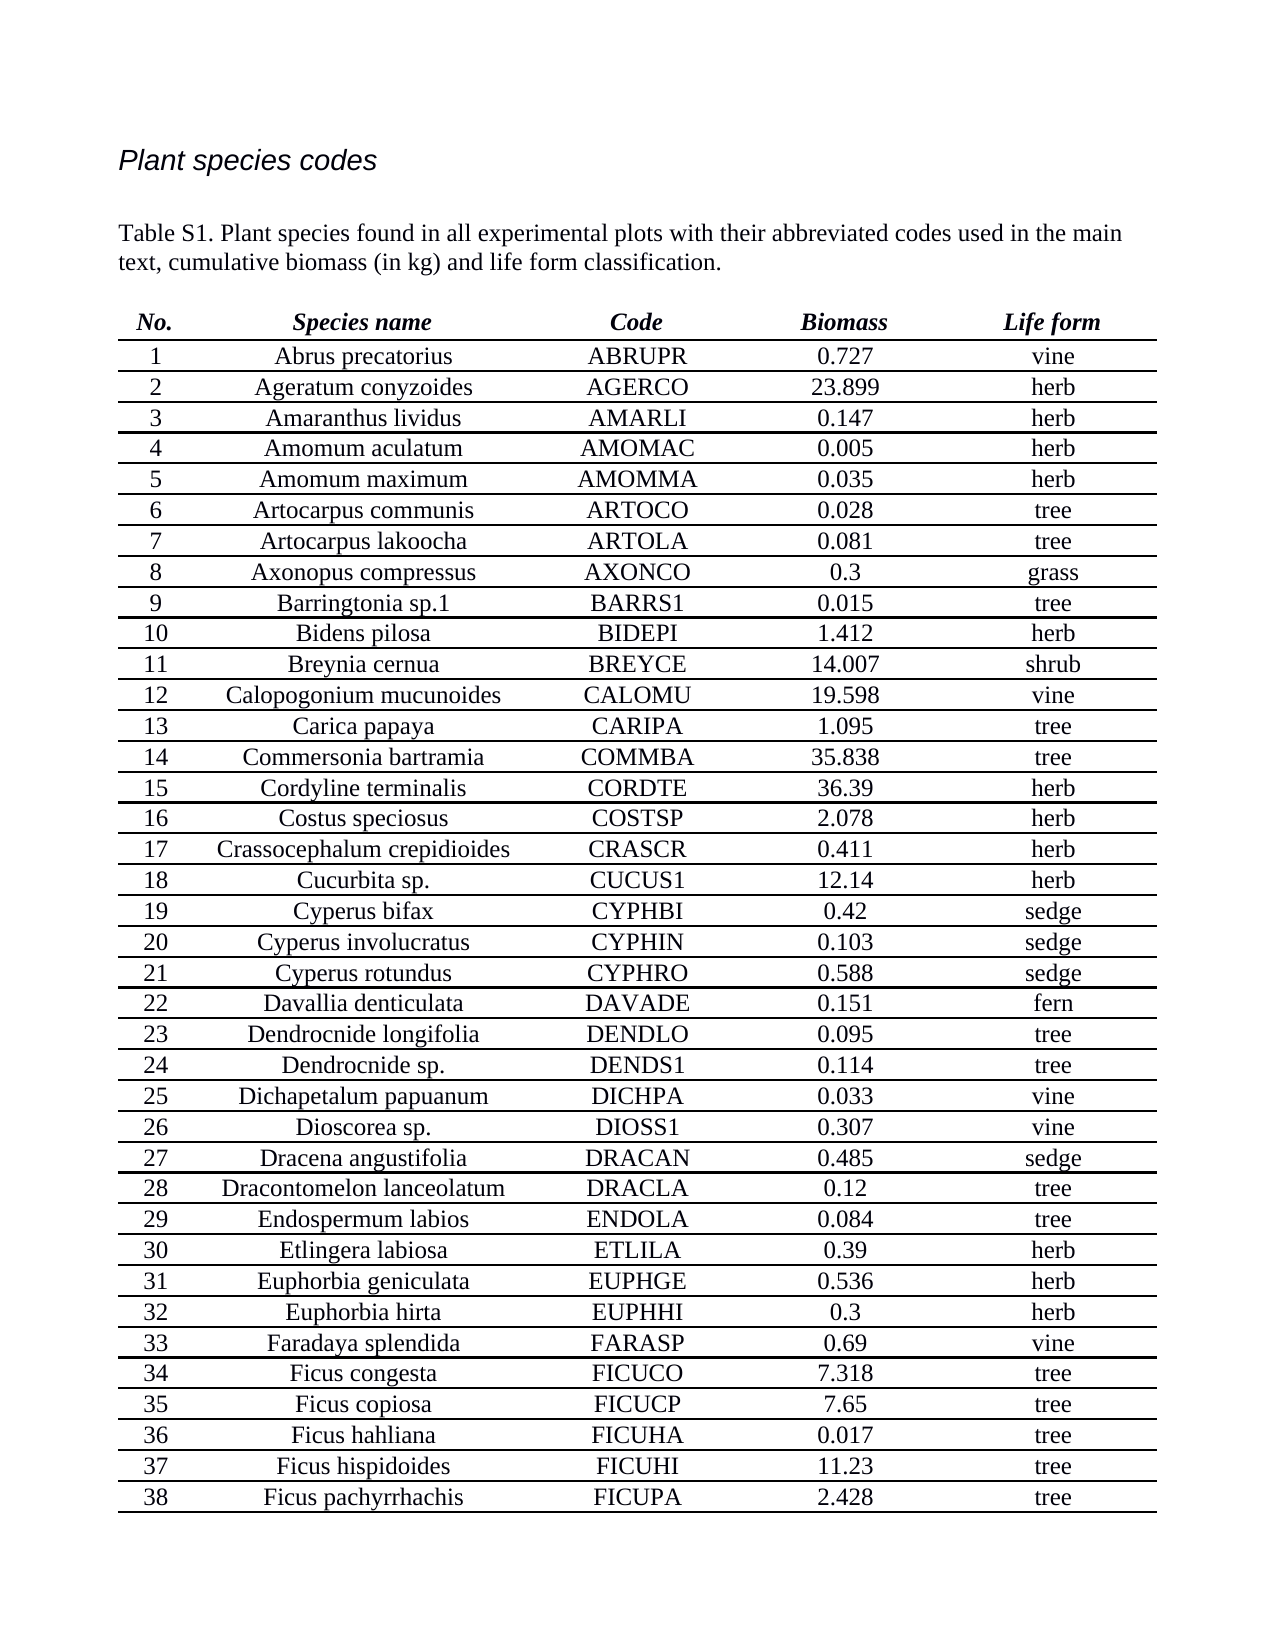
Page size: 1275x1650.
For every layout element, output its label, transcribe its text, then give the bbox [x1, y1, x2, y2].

table_cell Euphorbia hirta [193, 1297, 533, 1326]
table_cell Cyperus rotundus [193, 958, 533, 986]
table_cell tree [949, 1420, 1157, 1449]
table_header Biomass [741, 304, 949, 339]
table_cell 0.536 [741, 1266, 949, 1295]
table_cell herb [949, 434, 1157, 462]
table_cell 3 [118, 403, 193, 431]
table_cell ABRUPR [534, 341, 741, 370]
table_cell Amaranthus lividus [193, 403, 533, 431]
table_cell 32 [118, 1297, 193, 1326]
table_cell 0.114 [741, 1050, 949, 1079]
table_cell 7.65 [741, 1389, 949, 1418]
table_cell Commersonia bartramia [193, 742, 533, 771]
table_cell FICUPA [534, 1482, 741, 1511]
table_cell tree [949, 711, 1157, 740]
table_cell herb [949, 464, 1157, 493]
table_cell 0.307 [741, 1112, 949, 1141]
table_cell tree [949, 588, 1157, 616]
table_cell 23 [118, 1019, 193, 1048]
table_cell 18 [118, 865, 193, 894]
table_cell Cordyline terminalis [193, 773, 533, 801]
table_cell 27 [118, 1143, 193, 1171]
table_cell FICUHI [534, 1451, 741, 1480]
table_cell tree [949, 742, 1157, 771]
table_cell Bidens pilosa [193, 619, 533, 647]
table_cell FICUCO [534, 1359, 741, 1387]
table_cell 5 [118, 464, 193, 493]
table_cell 31 [118, 1266, 193, 1295]
table_cell 28 [118, 1174, 193, 1202]
table_cell CUCUS1 [534, 865, 741, 894]
table_cell Cucurbita sp. [193, 865, 533, 894]
table_cell shrub [949, 649, 1157, 678]
table_cell herb [949, 804, 1157, 832]
table_cell Calopogonium mucunoides [193, 680, 533, 709]
table_cell 0.015 [741, 588, 949, 616]
table_cell CYPHIN [534, 927, 741, 956]
table_cell 23.899 [741, 372, 949, 401]
table_cell herb [949, 619, 1157, 647]
table_cell sedge [949, 896, 1157, 925]
table_cell ENDOLA [534, 1204, 741, 1233]
table_cell Dioscorea sp. [193, 1112, 533, 1141]
table_cell AMOMAC [534, 434, 741, 462]
subtitle Plant species codes [118, 143, 1157, 177]
table_cell 0.005 [741, 434, 949, 462]
table_cell 16 [118, 804, 193, 832]
table_cell herb [949, 865, 1157, 894]
table_cell 0.028 [741, 495, 949, 524]
table_cell 0.39 [741, 1235, 949, 1264]
table_cell DICHPA [534, 1081, 741, 1110]
table_cell Ficus hahliana [193, 1420, 533, 1449]
table_cell DRACAN [534, 1143, 741, 1171]
table_header Species name [193, 304, 533, 339]
table_cell tree [949, 1204, 1157, 1233]
table_cell vine [949, 680, 1157, 709]
table_cell 0.081 [741, 526, 949, 555]
table_cell AMOMMA [534, 464, 741, 493]
table_cell CRASCR [534, 834, 741, 863]
table_cell Crassocephalum crepidioides [193, 834, 533, 863]
table_cell 2.428 [741, 1482, 949, 1511]
table_cell sedge [949, 927, 1157, 956]
table_header Life form [949, 304, 1157, 339]
table_cell Artocarpus communis [193, 495, 533, 524]
table_cell Dichapetalum papuanum [193, 1081, 533, 1110]
table_cell 11.23 [741, 1451, 949, 1480]
table_cell 0.033 [741, 1081, 949, 1110]
table_cell 14 [118, 742, 193, 771]
table_cell 0.485 [741, 1143, 949, 1171]
table_cell 17 [118, 834, 193, 863]
table_cell 35.838 [741, 742, 949, 771]
table_cell 14.007 [741, 649, 949, 678]
table_cell 19 [118, 896, 193, 925]
table_cell Dracena angustifolia [193, 1143, 533, 1171]
table_cell Costus speciosus [193, 804, 533, 832]
table_cell 29 [118, 1204, 193, 1233]
table_cell herb [949, 372, 1157, 401]
table_cell AMARLI [534, 403, 741, 431]
table_cell Cyperus bifax [193, 896, 533, 925]
table_cell 20 [118, 927, 193, 956]
table_cell 33 [118, 1328, 193, 1356]
table_cell tree [949, 1019, 1157, 1048]
table_cell 0.411 [741, 834, 949, 863]
table_cell 1 [118, 341, 193, 370]
table_cell 4 [118, 434, 193, 462]
table_cell 30 [118, 1235, 193, 1264]
table_cell DIOSS1 [534, 1112, 741, 1141]
table_header Code [534, 304, 741, 339]
table_cell CYPHRO [534, 958, 741, 986]
table_cell 35 [118, 1389, 193, 1418]
table_cell CALOMU [534, 680, 741, 709]
table_cell 0.3 [741, 557, 949, 586]
table_cell herb [949, 1235, 1157, 1264]
table_cell DAVADE [534, 989, 741, 1017]
table_cell Cyperus involucratus [193, 927, 533, 956]
table_cell 15 [118, 773, 193, 801]
table_cell DENDS1 [534, 1050, 741, 1079]
table_cell DENDLO [534, 1019, 741, 1048]
table_cell 0.084 [741, 1204, 949, 1233]
table_cell tree [949, 1451, 1157, 1480]
table_cell 0.727 [741, 341, 949, 370]
table_cell herb [949, 1266, 1157, 1295]
table_cell Breynia cernua [193, 649, 533, 678]
table_cell 0.42 [741, 896, 949, 925]
table_cell FICUCP [534, 1389, 741, 1418]
table_cell 0.095 [741, 1019, 949, 1048]
table_cell Dendrocnide longifolia [193, 1019, 533, 1048]
table_cell Ficus copiosa [193, 1389, 533, 1418]
table_cell 7 [118, 526, 193, 555]
table_cell 0.151 [741, 989, 949, 1017]
table_cell EUPHGE [534, 1266, 741, 1295]
table_cell grass [949, 557, 1157, 586]
table_cell 8 [118, 557, 193, 586]
table_cell fern [949, 989, 1157, 1017]
table_cell sedge [949, 1143, 1157, 1171]
table_cell 0.69 [741, 1328, 949, 1356]
table_cell Carica papaya [193, 711, 533, 740]
table_cell 36 [118, 1420, 193, 1449]
table_cell 7.318 [741, 1359, 949, 1387]
table_cell 22 [118, 989, 193, 1017]
table_cell herb [949, 403, 1157, 431]
table_cell BREYCE [534, 649, 741, 678]
table_cell 1.412 [741, 619, 949, 647]
table_cell tree [949, 526, 1157, 555]
table_cell tree [949, 1482, 1157, 1511]
table_cell 13 [118, 711, 193, 740]
table_cell tree [949, 1174, 1157, 1202]
table_cell 10 [118, 619, 193, 647]
table_cell 2 [118, 372, 193, 401]
table_cell vine [949, 341, 1157, 370]
table_cell BARRS1 [534, 588, 741, 616]
table_cell FARASP [534, 1328, 741, 1356]
table_cell CYPHBI [534, 896, 741, 925]
table_cell 36.39 [741, 773, 949, 801]
table_cell 9 [118, 588, 193, 616]
table_cell COSTSP [534, 804, 741, 832]
table_cell Dracontomelon lanceolatum [193, 1174, 533, 1202]
table_cell herb [949, 1297, 1157, 1326]
table_cell 12.14 [741, 865, 949, 894]
table_cell vine [949, 1328, 1157, 1356]
table_cell Faradaya splendida [193, 1328, 533, 1356]
table_cell Axonopus compressus [193, 557, 533, 586]
table_cell 26 [118, 1112, 193, 1141]
table_cell 34 [118, 1359, 193, 1387]
table_header No. [118, 304, 193, 339]
table_cell vine [949, 1112, 1157, 1141]
table_cell 0.12 [741, 1174, 949, 1202]
table_cell herb [949, 834, 1157, 863]
table_cell FICUHA [534, 1420, 741, 1449]
table_cell Ficus congesta [193, 1359, 533, 1387]
table_cell 24 [118, 1050, 193, 1079]
table_cell tree [949, 1389, 1157, 1418]
table_cell Dendrocnide sp. [193, 1050, 533, 1079]
table_cell 0.103 [741, 927, 949, 956]
table_cell Etlingera labiosa [193, 1235, 533, 1264]
table_cell 19.598 [741, 680, 949, 709]
table_cell Barringtonia sp.1 [193, 588, 533, 616]
table_cell Davallia denticulata [193, 989, 533, 1017]
table_cell tree [949, 495, 1157, 524]
table_cell tree [949, 1359, 1157, 1387]
table_cell 37 [118, 1451, 193, 1480]
table_cell Artocarpus lakoocha [193, 526, 533, 555]
table_cell tree [949, 1050, 1157, 1079]
table_cell 38 [118, 1482, 193, 1511]
table_cell Ficus hispidoides [193, 1451, 533, 1480]
table_cell 2.078 [741, 804, 949, 832]
table_cell CORDTE [534, 773, 741, 801]
table_cell Euphorbia geniculata [193, 1266, 533, 1295]
table_cell ARTOCO [534, 495, 741, 524]
table_cell DRACLA [534, 1174, 741, 1202]
table_cell AXONCO [534, 557, 741, 586]
table_cell 12 [118, 680, 193, 709]
table_cell Endospermum labios [193, 1204, 533, 1233]
table_cell COMMBA [534, 742, 741, 771]
table_cell vine [949, 1081, 1157, 1110]
table_cell AGERCO [534, 372, 741, 401]
table_cell 1.095 [741, 711, 949, 740]
table_cell CARIPA [534, 711, 741, 740]
table_cell sedge [949, 958, 1157, 986]
table_cell Ficus pachyrrhachis [193, 1482, 533, 1511]
table_cell 11 [118, 649, 193, 678]
table_cell Ageratum conyzoides [193, 372, 533, 401]
table_cell 0.035 [741, 464, 949, 493]
table_cell 0.017 [741, 1420, 949, 1449]
table_cell 21 [118, 958, 193, 986]
table_cell EUPHHI [534, 1297, 741, 1326]
table_cell 0.3 [741, 1297, 949, 1326]
table_cell Abrus precatorius [193, 341, 533, 370]
table_cell Amomum maximum [193, 464, 533, 493]
table_cell herb [949, 773, 1157, 801]
table_cell ETLILA [534, 1235, 741, 1264]
table_cell 6 [118, 495, 193, 524]
table_cell Amomum aculatum [193, 434, 533, 462]
table_cell 0.147 [741, 403, 949, 431]
table_cell 25 [118, 1081, 193, 1110]
text Table S1. Plant species found in all experimental plots with their abbreviated codes used in the main text, cumulative biomass (in kg) and life form classification. [118, 218, 1157, 275]
table_cell 0.588 [741, 958, 949, 986]
table_cell ARTOLA [534, 526, 741, 555]
table_cell BIDEPI [534, 619, 741, 647]
